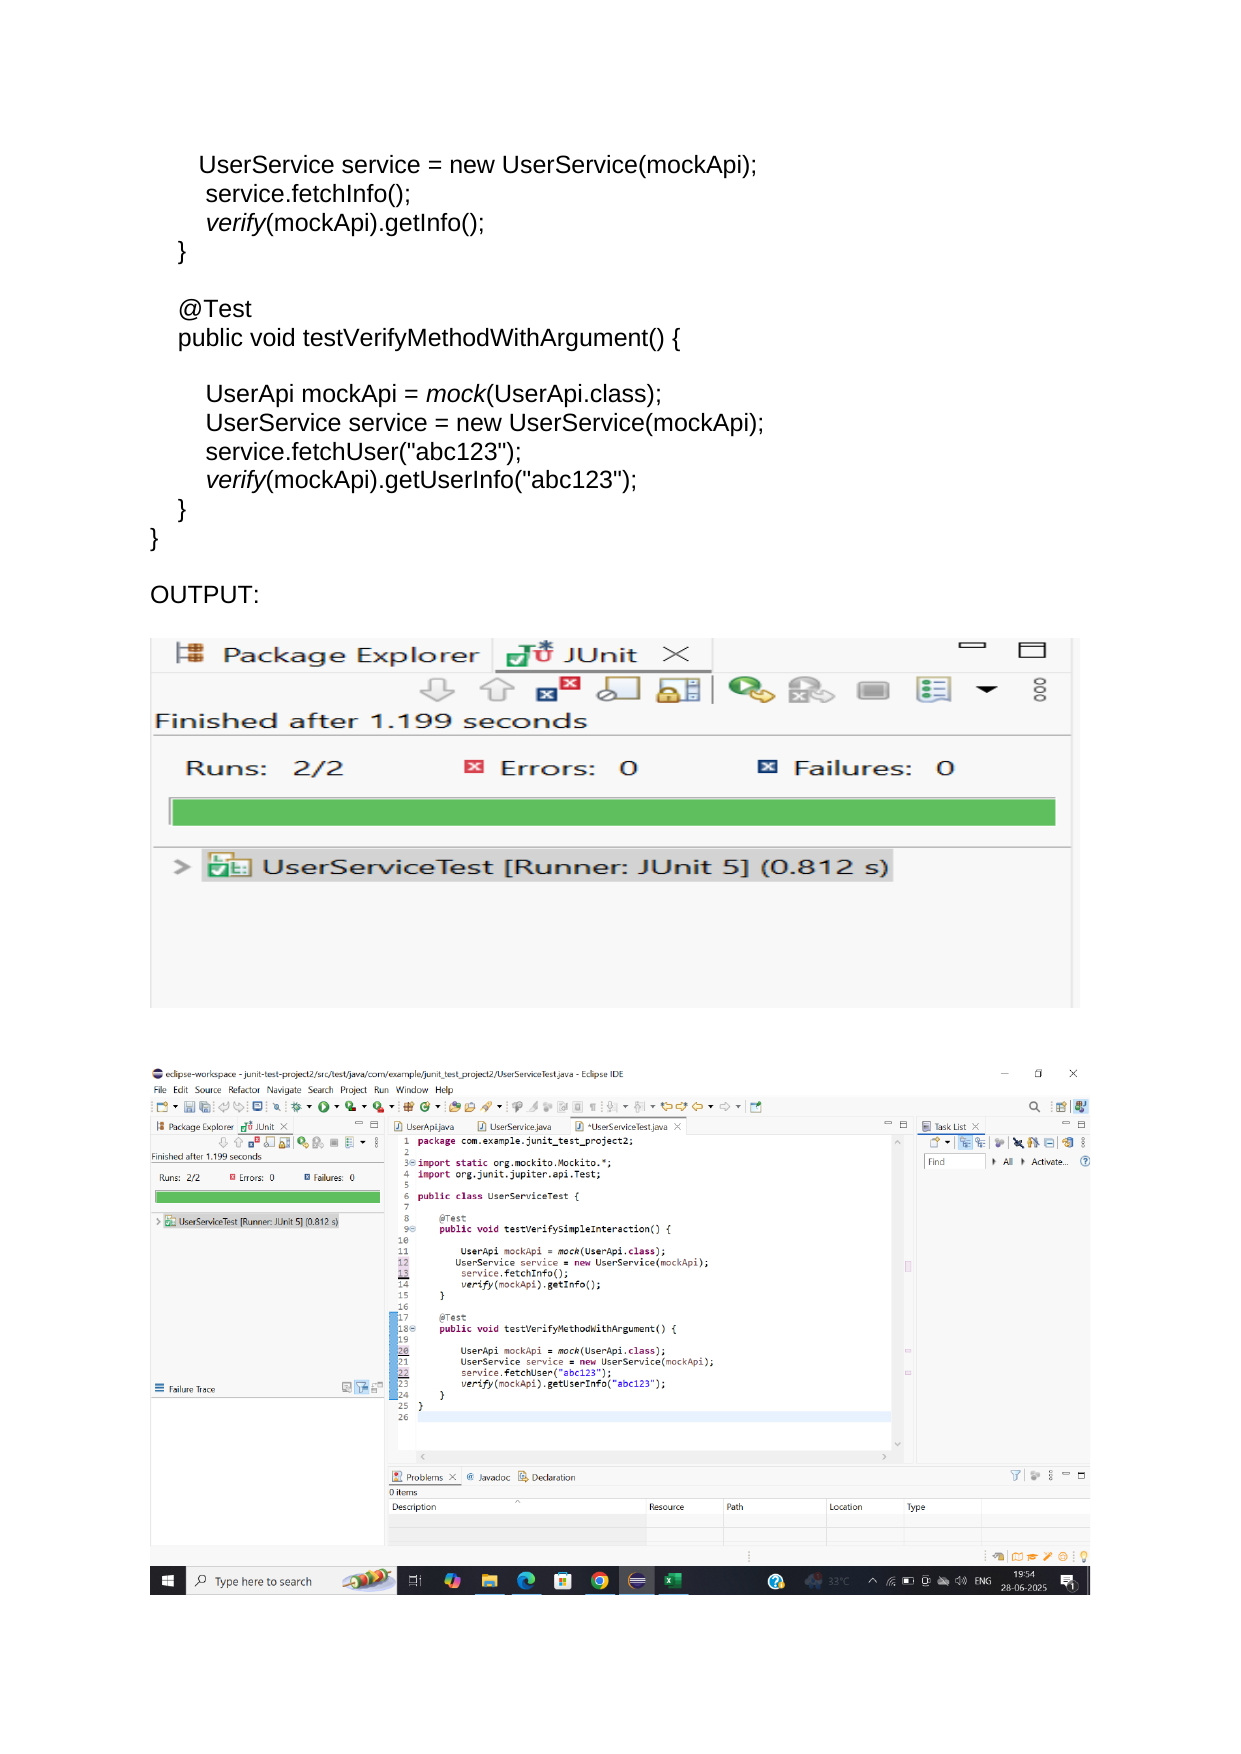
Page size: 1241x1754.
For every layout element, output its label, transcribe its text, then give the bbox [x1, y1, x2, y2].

text OUTPUT: [150, 581, 1090, 609]
text UserService service = new UserService(mockApi); [150, 150, 1090, 179]
text service.fetchUser("abc123"); [150, 437, 1090, 466]
picture [150, 638, 1081, 1008]
text service.fetchInfo(); [150, 179, 1090, 207]
text } [150, 494, 1090, 523]
text verify(mockApi).getUserInfo("abc123"); [150, 466, 1090, 494]
text } [150, 236, 1090, 265]
text } [150, 523, 1090, 552]
text UserService service = new UserService(mockApi); [150, 408, 1090, 437]
text @Test [150, 294, 1090, 322]
text verify(mockApi).getInfo(); [150, 207, 1090, 236]
picture [150, 1065, 1091, 1595]
text UserApi mockApi = mock(UserApi.class); [150, 379, 1090, 408]
text public void testVerifyMethodWithArgument() { [150, 322, 1090, 351]
